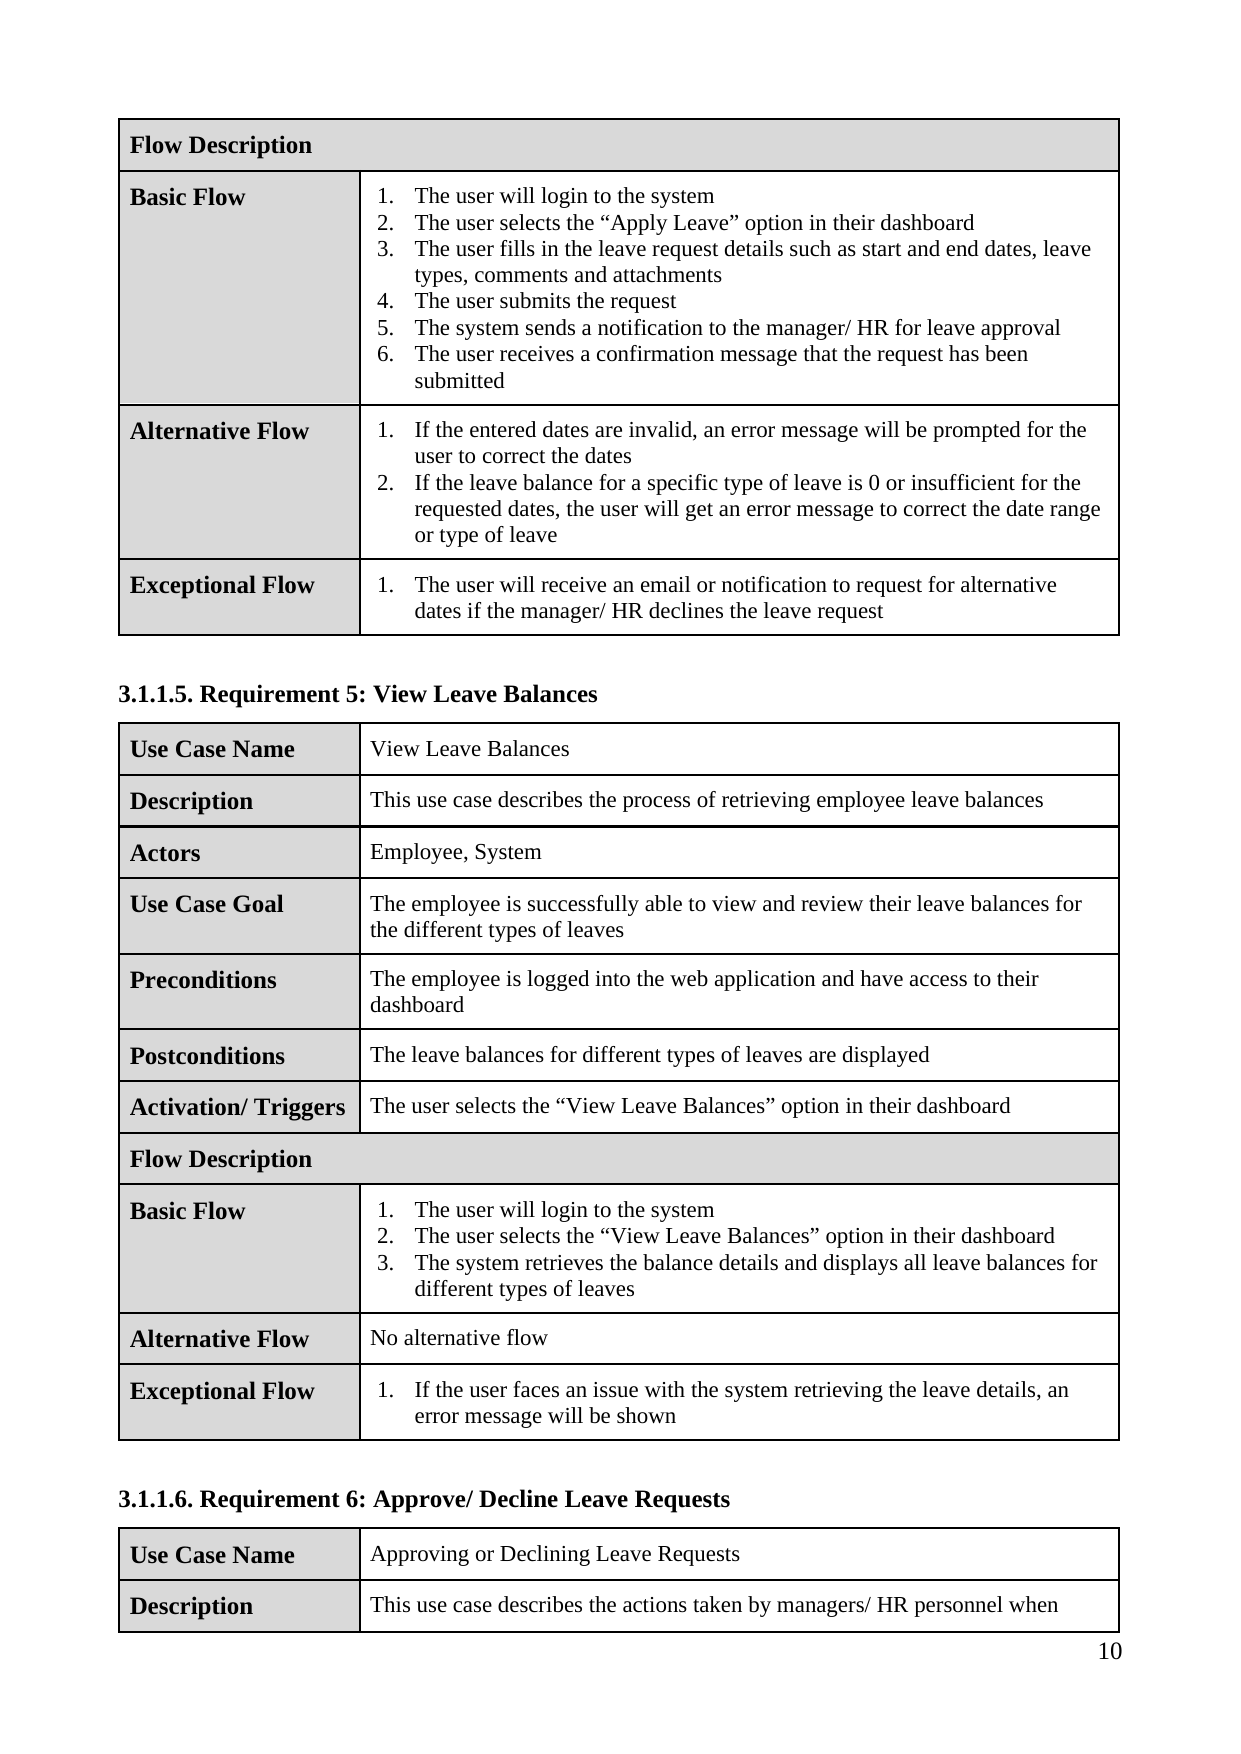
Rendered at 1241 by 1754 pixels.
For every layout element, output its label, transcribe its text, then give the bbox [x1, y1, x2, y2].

table_cell Postconditions [120, 1030, 359, 1080]
table_cell The leave balances for different types of leaves are displayed [361, 1030, 1118, 1080]
table_cell Exceptional Flow [120, 560, 359, 634]
table_cell Basic Flow [120, 1185, 359, 1312]
table_cell Alternative Flow [120, 406, 359, 558]
table_cell Basic Flow [120, 172, 359, 403]
table_cell No alternative flow [361, 1314, 1118, 1363]
table_cell The user will receive an email or notification to request for alternative dates if the manager/ HR declines the leave request [361, 560, 1118, 634]
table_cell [361, 1581, 1118, 1631]
table_cell Use Case Goal [120, 879, 359, 953]
table_header Use Case Name [120, 724, 359, 774]
table_cell Preconditions [120, 955, 359, 1028]
table_cell The employee is successfully able to view and review their leave balances for the different types of leaves [361, 879, 1118, 953]
table_cell The user selects the “View Leave Balances” option in their dashboard [361, 1082, 1118, 1132]
table_cell If the user faces an issue with the system retrieving the leave details, an error message will be shown [361, 1365, 1118, 1439]
table_cell Alternative Flow [120, 1314, 359, 1363]
table_cell Flow Description [120, 120, 1118, 170]
table_cell This use case describes the process of retrieving employee leave balances [361, 776, 1118, 825]
subtitle 3.1.1.6. Requirement 6: Approve/ Decline Leave Requests [118, 1484, 1122, 1513]
table_cell Employee, System [361, 828, 1118, 877]
table_header View Leave Balances [361, 724, 1118, 774]
subtitle 3.1.1.5. Requirement 5: View Leave Balances [118, 679, 1122, 708]
table_cell Description [120, 1581, 359, 1631]
table_cell The user will login to the system The user selects the “View Leave Balances” option in their dashboard The system retrieves the balance details and displays all leave balances for different types of leaves [361, 1185, 1118, 1312]
table_cell If the entered dates are invalid, an error message will be prompted for the user to correct the dates If the leave balance for a specific type of leave is 0 or insufficient for the requested dates, the user will get an error message to correct the date range or type of leave [361, 406, 1118, 558]
table_header Approving or Declining Leave Requests [361, 1529, 1118, 1579]
table_cell The user will login to the system The user selects the “Apply Leave” option in their dashboard The user fills in the leave request details such as start and end dates, leave types, comments and attachments The user submits the request The system sends a notification to the manager/ HR for leave approval The user receives a confirmation message that the request has been submitted [361, 172, 1118, 403]
table_cell The employee is logged into the web application and have access to their dashboard [361, 955, 1118, 1028]
table_cell Activation/ Triggers [120, 1082, 359, 1132]
table_header Use Case Name [120, 1529, 359, 1579]
table_cell Actors [120, 828, 359, 877]
table_cell Flow Description [120, 1134, 1118, 1183]
table_cell Description [120, 776, 359, 825]
table_cell Exceptional Flow [120, 1365, 359, 1439]
